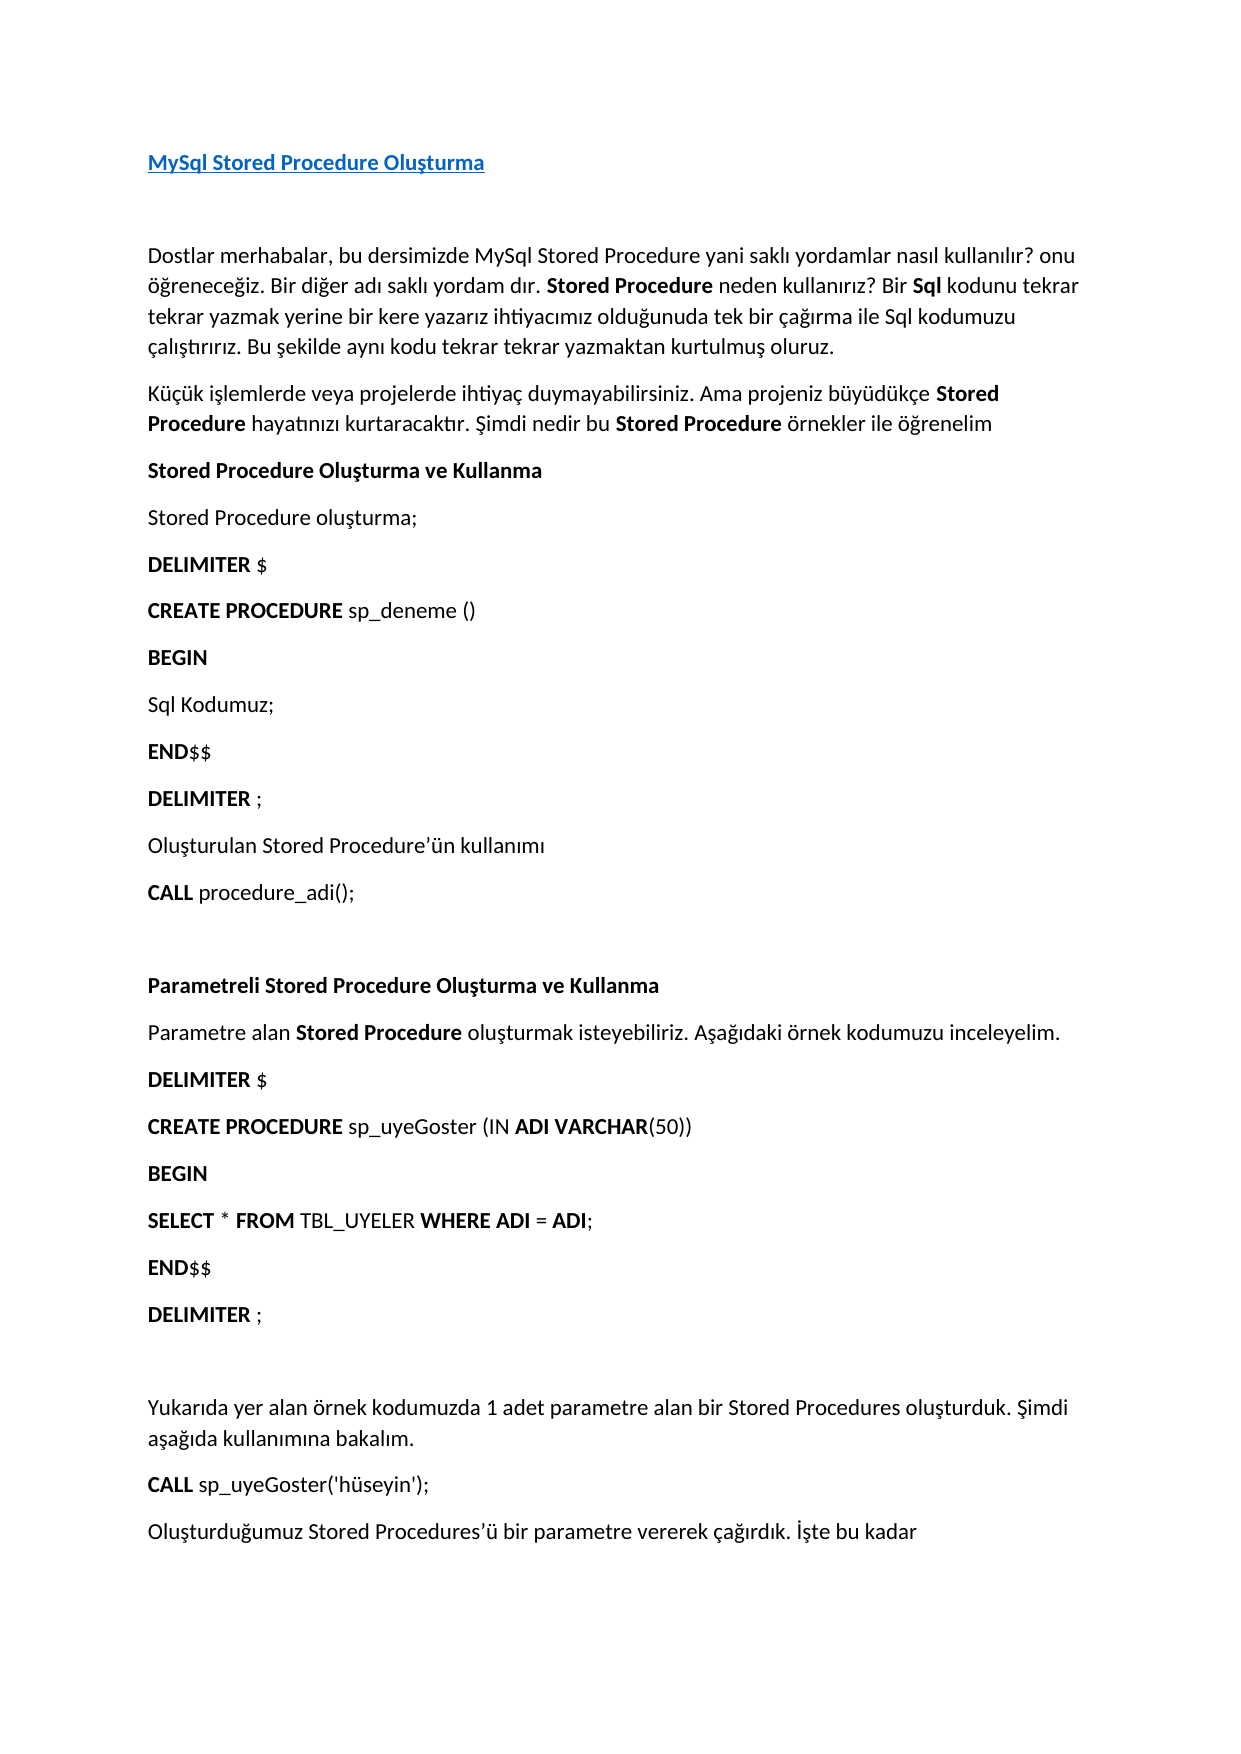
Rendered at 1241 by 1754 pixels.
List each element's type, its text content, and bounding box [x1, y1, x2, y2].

text Parametre alan Stored Procedure oluşturmak isteyebiliriz. Aşağıdaki örnek kodumuzu inceleyelim. [148, 1018, 1093, 1046]
text Stored Procedure oluşturma; [148, 503, 1093, 531]
text CALL sp_uyeGoster('hüseyin'); [148, 1471, 1093, 1498]
text CREATE PROCEDURE sp_uyeGoster (IN ADI VARCHAR(50)) [148, 1112, 1093, 1140]
text Dostlar merhabalar, bu dersimizde MySql Stored Procedure yani saklı yordamlar nasıl kullanılır? onu öğreneceğiz. Bir diğer adı saklı yordam dır. Stored Procedure neden kullanırız? Bir Sql kodunu tekrar tekrar yazmak yerine bir kere yazarız ihtiyacımız olduğunuda tek bir çağırma ile Sql kodumuzu çalıştırırız. Bu şekilde aynı kodu tekrar tekrar yazmaktan kurtulmuş oluruz. [148, 241, 1093, 360]
text SELECT * FROM TBL_UYELER WHERE ADI = ADI; [148, 1206, 1093, 1234]
text MySql Stored Procedure Oluşturma [148, 148, 1093, 176]
text END$$ [148, 737, 1093, 765]
text Stored Procedure Oluşturma ve Kullanma [148, 456, 1093, 484]
text Parametreli Stored Procedure Oluşturma ve Kullanma [148, 972, 1093, 999]
text CALL procedure_adi(); [148, 878, 1093, 906]
text Küçük işlemlerde veya projelerde ihtiyaç duymayabilirsiniz. Ama projeniz büyüdükçe Stored Procedure hayatınızı kurtaracaktır. Şimdi nedir bu Stored Procedure örnekler ile öğrenelim [148, 379, 1093, 437]
text Sql Kodumuz; [148, 690, 1093, 718]
text Oluşturduğumuz Stored Procedures’ü bir parametre vererek çağırdık. İşte bu kadar [148, 1517, 1093, 1545]
text BEGIN [148, 643, 1093, 671]
text CREATE PROCEDURE sp_deneme () [148, 597, 1093, 624]
text END$$ [148, 1253, 1093, 1281]
text DELIMITER $ [148, 1065, 1093, 1093]
text Oluşturulan Stored Procedure’ün kullanımı [148, 831, 1093, 859]
text DELIMITER ; [148, 1300, 1093, 1328]
text DELIMITER $ [148, 550, 1093, 578]
text BEGIN [148, 1159, 1093, 1187]
text DELIMITER ; [148, 784, 1093, 812]
text Yukarıda yer alan örnek kodumuzda 1 adet parametre alan bir Stored Procedures oluşturduk. Şimdi aşağıda kullanımına bakalım. [148, 1393, 1093, 1452]
